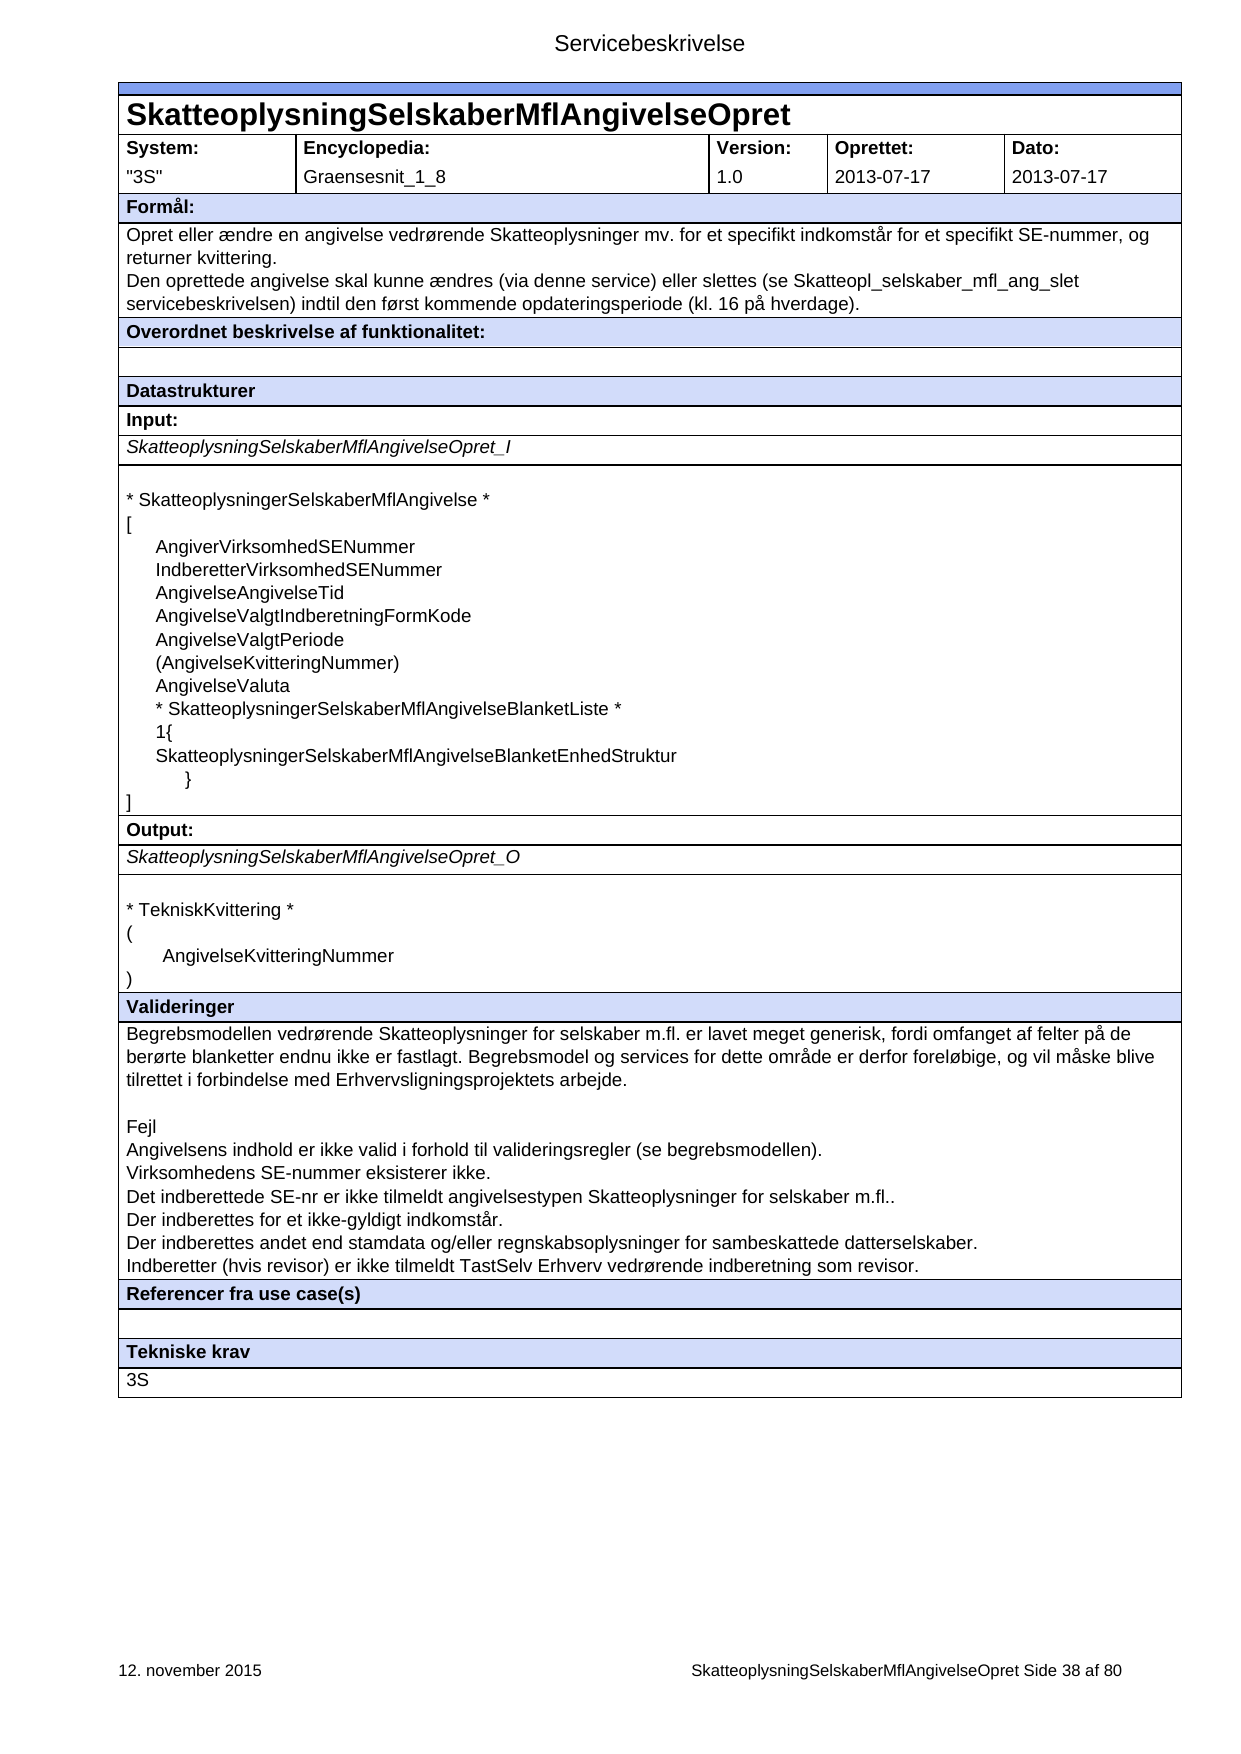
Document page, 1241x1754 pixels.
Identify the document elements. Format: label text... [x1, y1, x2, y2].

table_cell Graensesnit_1_8 [297, 163, 708, 192]
table_cell * TekniskKvittering * ( AngivelseKvitteringNummer ) [119, 875, 1181, 992]
table_cell SkatteoplysningSelskaberMflAngivelseOpret [119, 96, 1181, 133]
table_cell Input: [119, 407, 1181, 435]
table_cell Dato: [1005, 135, 1181, 163]
table_cell Output: [119, 816, 1181, 844]
table_cell Encyclopedia: [297, 135, 708, 163]
table_cell 2013-07-17 [828, 163, 1004, 192]
table_cell Version: [710, 135, 827, 163]
table_cell Opret eller ændre en angivelse vedrørende Skatteoplysninger mv. for et specifikt indkomstår for et specifikt SE-nummer, og returner kvittering. Den oprettede angivelse skal kunne ændres (via denne service) eller slettes (se Skatteopl_selskaber_mfl_ang_slet servicebeskrivelsen) indtil den først kommende opdateringsperiode (kl. 16 på hverdage). [119, 224, 1181, 317]
table_cell Formål: [119, 194, 1181, 222]
table_cell Referencer fra use case(s) [119, 1280, 1181, 1308]
table_cell [119, 348, 1181, 376]
table_cell System: [119, 135, 295, 163]
table_cell Oprettet: [828, 135, 1004, 163]
table_cell Datastrukturer [119, 377, 1181, 405]
table_cell Tekniske krav [119, 1339, 1181, 1367]
table_cell [119, 1310, 1181, 1338]
table_cell SkatteoplysningSelskaberMflAngivelseOpret_I [119, 436, 1181, 464]
table_cell 1.0 [710, 163, 827, 192]
table_cell 3S [119, 1369, 1181, 1397]
table_header [119, 83, 1181, 94]
table_cell SkatteoplysningSelskaberMflAngivelseOpret_O [119, 846, 1181, 874]
table_cell Valideringer [119, 993, 1181, 1021]
table_cell Begrebsmodellen vedrørende Skatteoplysninger for selskaber m.fl. er lavet meget generisk, fordi omfanget af felter på de berørte blanketter endnu ikke er fastlagt. Begrebsmodel og services for dette område er derfor foreløbige, og vil måske blive tilrettet i forbindelse med Erhvervsligningsprojektets arbejde. Fejl Angivelsens indhold er ikke valid i forhold til valideringsregler (se begrebsmodellen). Virksomhedens SE-nummer eksisterer ikke. Det indberettede SE-nr er ikke tilmeldt angivelsestypen Skatteoplysninger for selskaber m.fl.. Der indberettes for et ikke-gyldigt indkomstår. Der indberettes andet end stamdata og/eller regnskabsoplysninger for sambeskattede datterselskaber. Indberetter (hvis revisor) er ikke tilmeldt TastSelv Erhverv vedrørende indberetning som revisor. [119, 1023, 1181, 1279]
table_cell Overordnet beskrivelse af funktionalitet: [119, 318, 1181, 346]
table_cell 2013-07-17 [1005, 163, 1181, 192]
table_cell "3S" [119, 163, 295, 192]
table_cell * SkatteoplysningerSelskaberMflAngivelse * [ AngiverVirksomhedSENummer IndberetterVirksomhedSENummer AngivelseAngivelseTid AngivelseValgtIndberetningFormKode AngivelseValgtPeriode (AngivelseKvitteringNummer) AngivelseValuta * SkatteoplysningerSelskaberMflAngivelseBlanketListe * 1{ SkatteoplysningerSelskaberMflAngivelseBlanketEnhedStruktur } ] [119, 466, 1181, 815]
